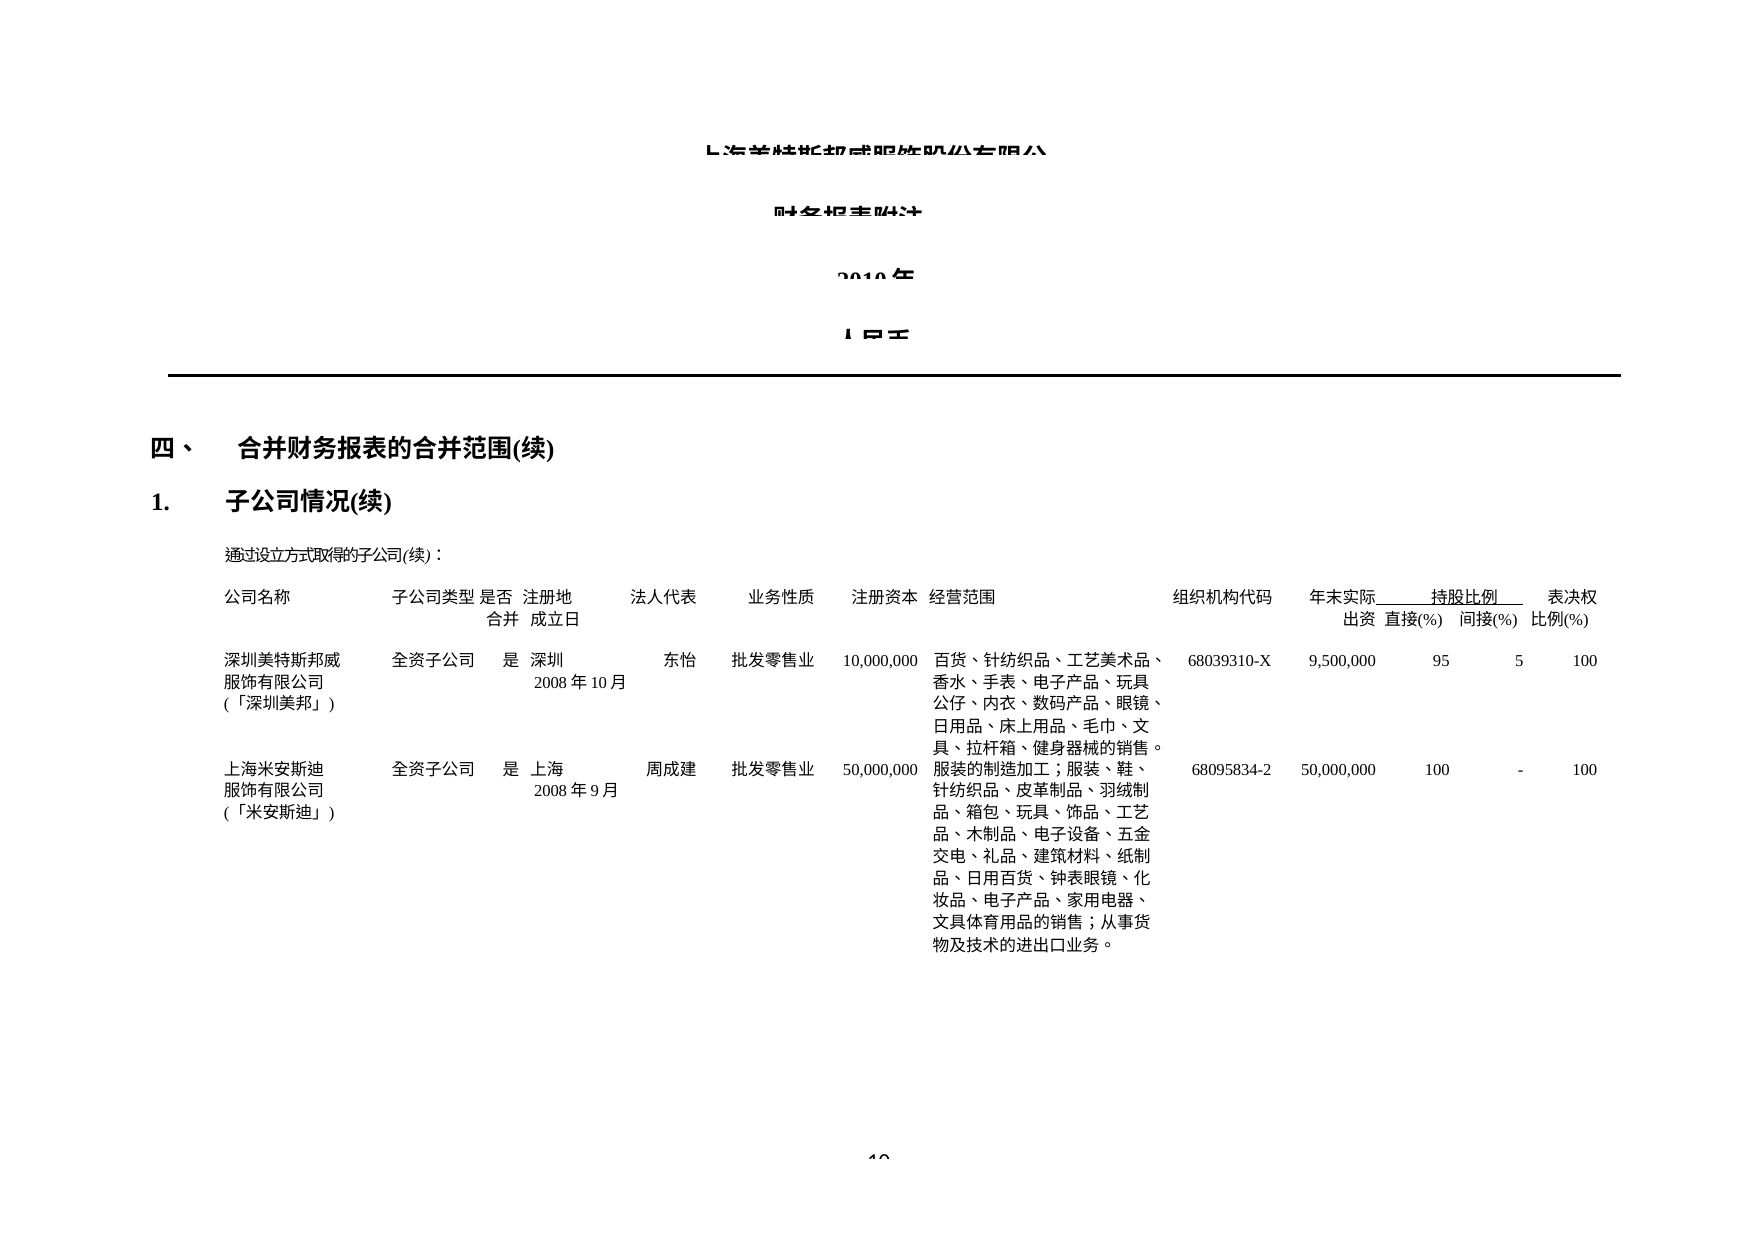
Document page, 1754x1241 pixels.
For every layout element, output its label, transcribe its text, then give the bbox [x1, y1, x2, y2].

text 1. 子公司情况(续) [151, 483, 1616, 517]
text (「米安斯迪」) 品、箱包、玩具、饰品、工艺 [224, 801, 1616, 822]
text 四、 合并财务报表的合并范围(续) [150, 427, 1616, 465]
text 日用品、床上用品、毛巾、文 具、拉杆箱、健身器械的销售。 [932, 715, 1168, 759]
text 上海米安斯迪 全资子公司 是 上海 周成建 批发零售业 50,000,000 服装的制造加工；服装、鞋、 68095834-2 50,000,000 100 - 100 [224, 759, 1616, 779]
text 品、木制品、电子设备、五金 交电、礼品、建筑材料、纸制 品、日用百货、钟表眼镜、化 妆品、电子产品、家用电器、 文具体育用品的销售；从事货 物及技术的进出口业务。 [932, 822, 1150, 956]
text (「深圳美邦」) 公仔、内衣、数码产品、眼镜、 [224, 692, 1616, 714]
text 通过设立方式取得的子公司(续)： [224, 544, 1616, 567]
text 服饰有限公司 2008年10月 香水、手表、电子产品、玩具 [224, 671, 1616, 692]
text 服饰有限公司 2008年9月 针纺织品、皮革制品、羽绒制 [224, 779, 1616, 801]
text 公司名称 子公司类型 是否 注册地 法人代表 业务性质 注册资本 经营范围 组织机构代码 年末实际 持股比例 表决权 合并 成立日 出资 直接(%) 间接(%) 比例(%) [224, 585, 1597, 631]
text 深圳美特斯邦威 全资子公司 是 深圳 东怡 批发零售业 10,000,000 百货、针纺织品、工艺美术品、 68039310-X 9,500,000 95 5 100 [224, 648, 1616, 671]
